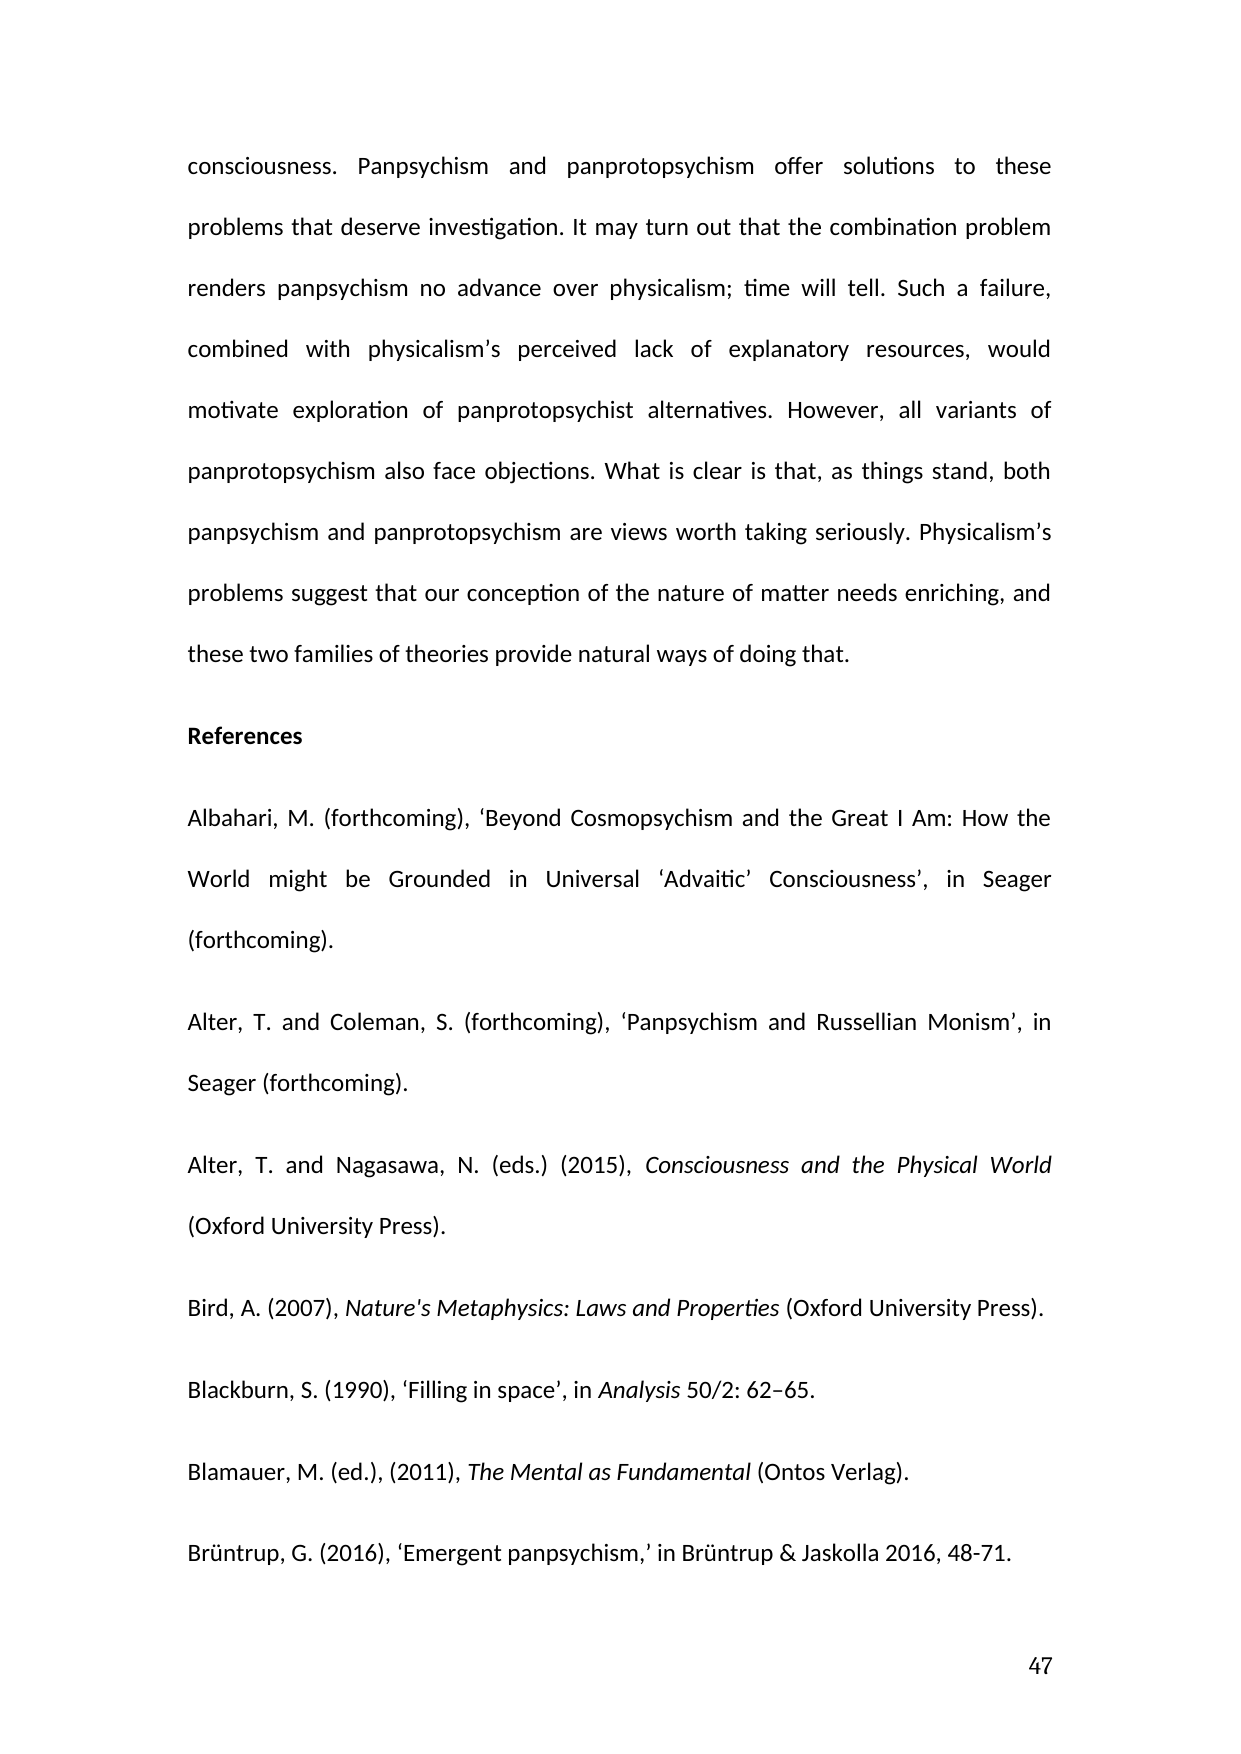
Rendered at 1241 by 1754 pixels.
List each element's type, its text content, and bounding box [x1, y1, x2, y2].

text References [187, 720, 1053, 751]
text Albahari, M. (forthcoming), ‘Beyond Cosmopsychism and the Great I Am: How the World might be Grounded in Universal ‘Advaitic’ Consciousness’, in Seager (forthcoming). [187, 802, 1053, 955]
text Brüntrup, G. (2016), ‘Emergent panpsychism,’ in Brüntrup & Jaskolla 2016, 48-71. [187, 1537, 1053, 1568]
text Alter, T. and Coleman, S. (forthcoming), ‘Panpsychism and Russellian Monism’, in Seager (forthcoming). [187, 1006, 1053, 1098]
text Blamauer, M. (ed.), (2011), The Mental as Fundamental (Ontos Verlag). [187, 1456, 1053, 1486]
text Alter, T. and Nagasawa, N. (eds.) (2015), Consciousness and the Physical World (Oxford University Press). [187, 1149, 1053, 1241]
text Bird, A. (2007), Nature's Metaphysics: Laws and Properties (Oxford University Press). [187, 1292, 1053, 1322]
text Blackburn, S. (1990), ‘Filling in space’, in Analysis 50/2: 62–65. [187, 1374, 1053, 1404]
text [187, 150, 1053, 669]
